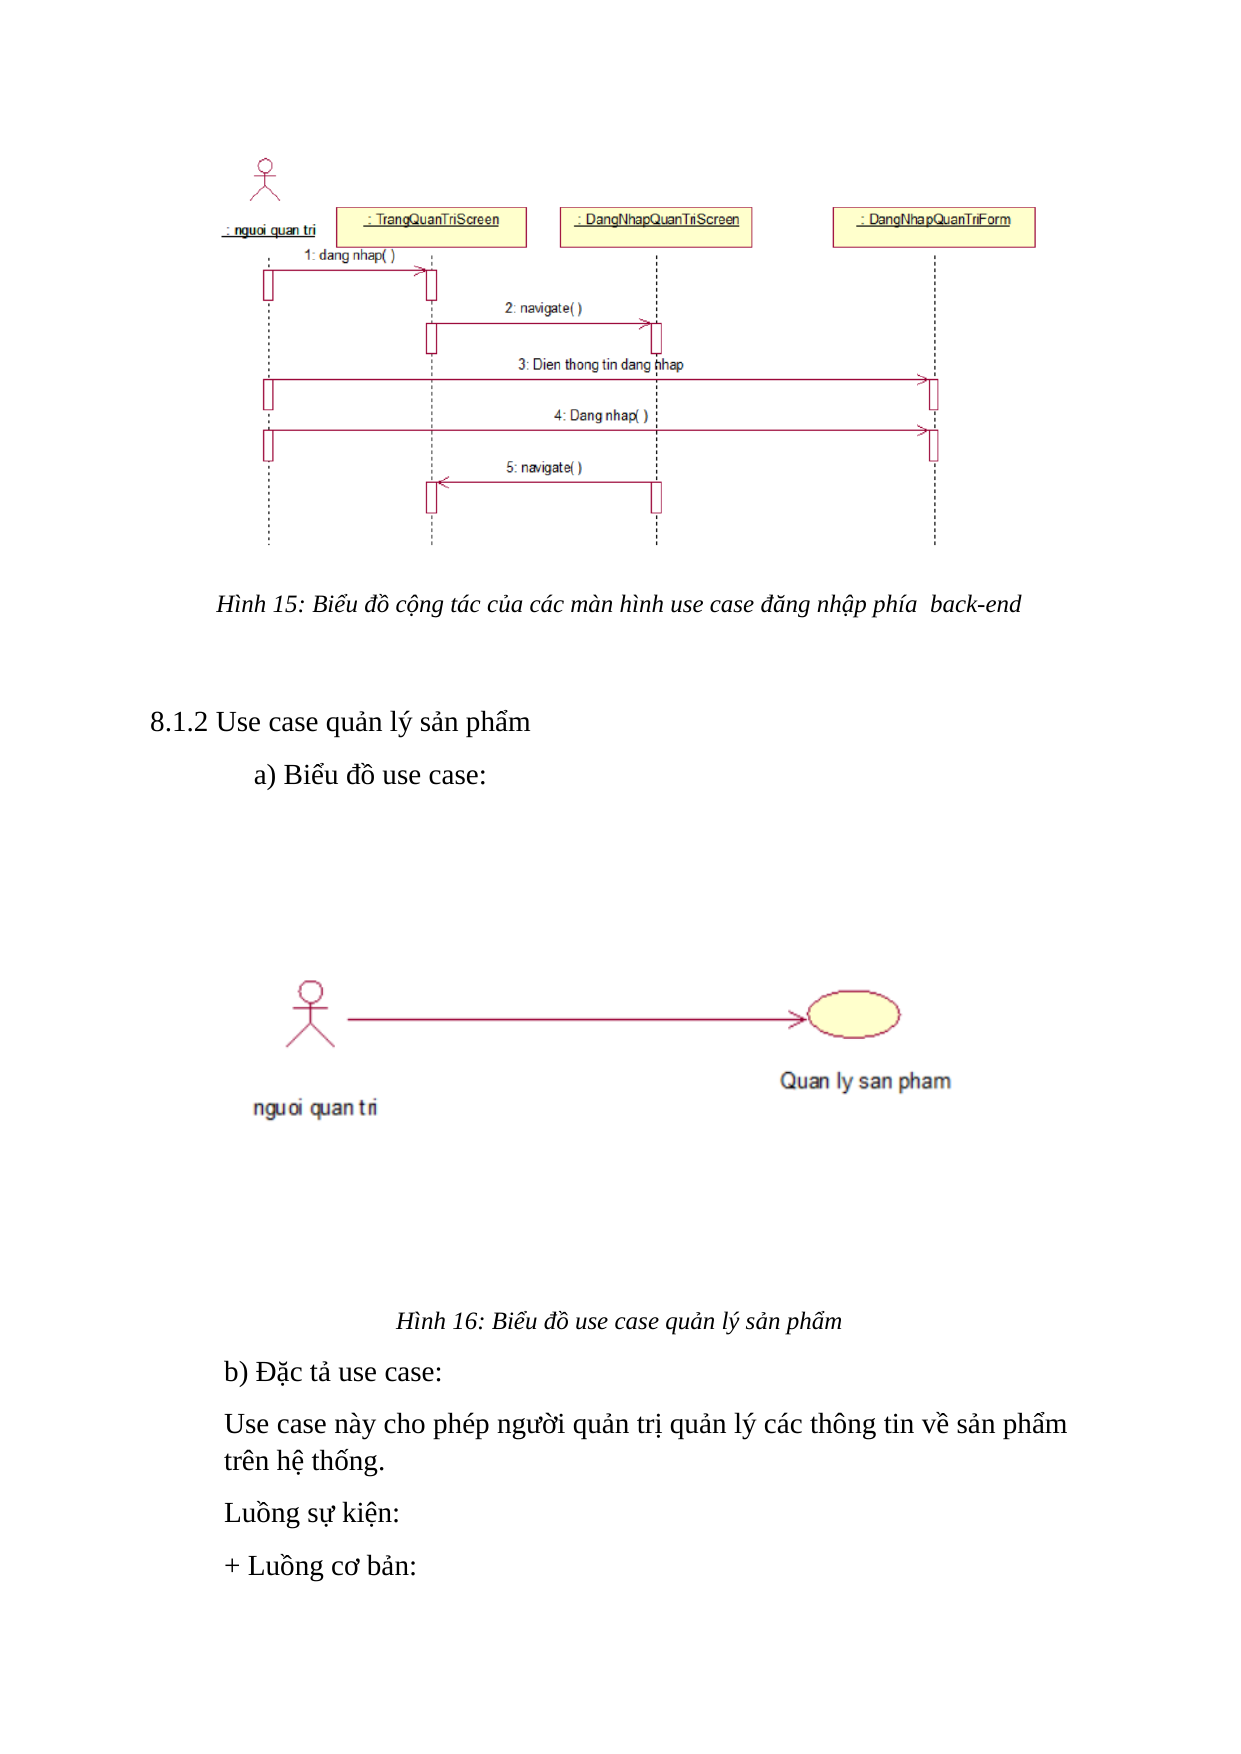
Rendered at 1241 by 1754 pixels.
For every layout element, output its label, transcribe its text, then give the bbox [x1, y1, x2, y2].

text b) Đặc tả use case: [224, 1354, 1090, 1387]
picture [209, 909, 1031, 1287]
list + Luồng cơ bản: [224, 1548, 1090, 1582]
text Hình 16: Biểu đồ use case quản lý sản phẩm [150, 1306, 1090, 1335]
text Luồng sự kiện: [224, 1495, 1090, 1529]
picture [201, 150, 1046, 559]
text a) Biểu đồ use case: [150, 757, 1090, 790]
text Use case này cho phép người quản trị quản lý các thông tin về sản phẩm trên hệ thống. [224, 1406, 1090, 1476]
text Hình 15: Biểu đồ cộng tác của các màn hình use case đăng nhập phía back-end [150, 589, 1090, 618]
text 8.1.2 Use case quản lý sản phẩm [150, 704, 1090, 738]
